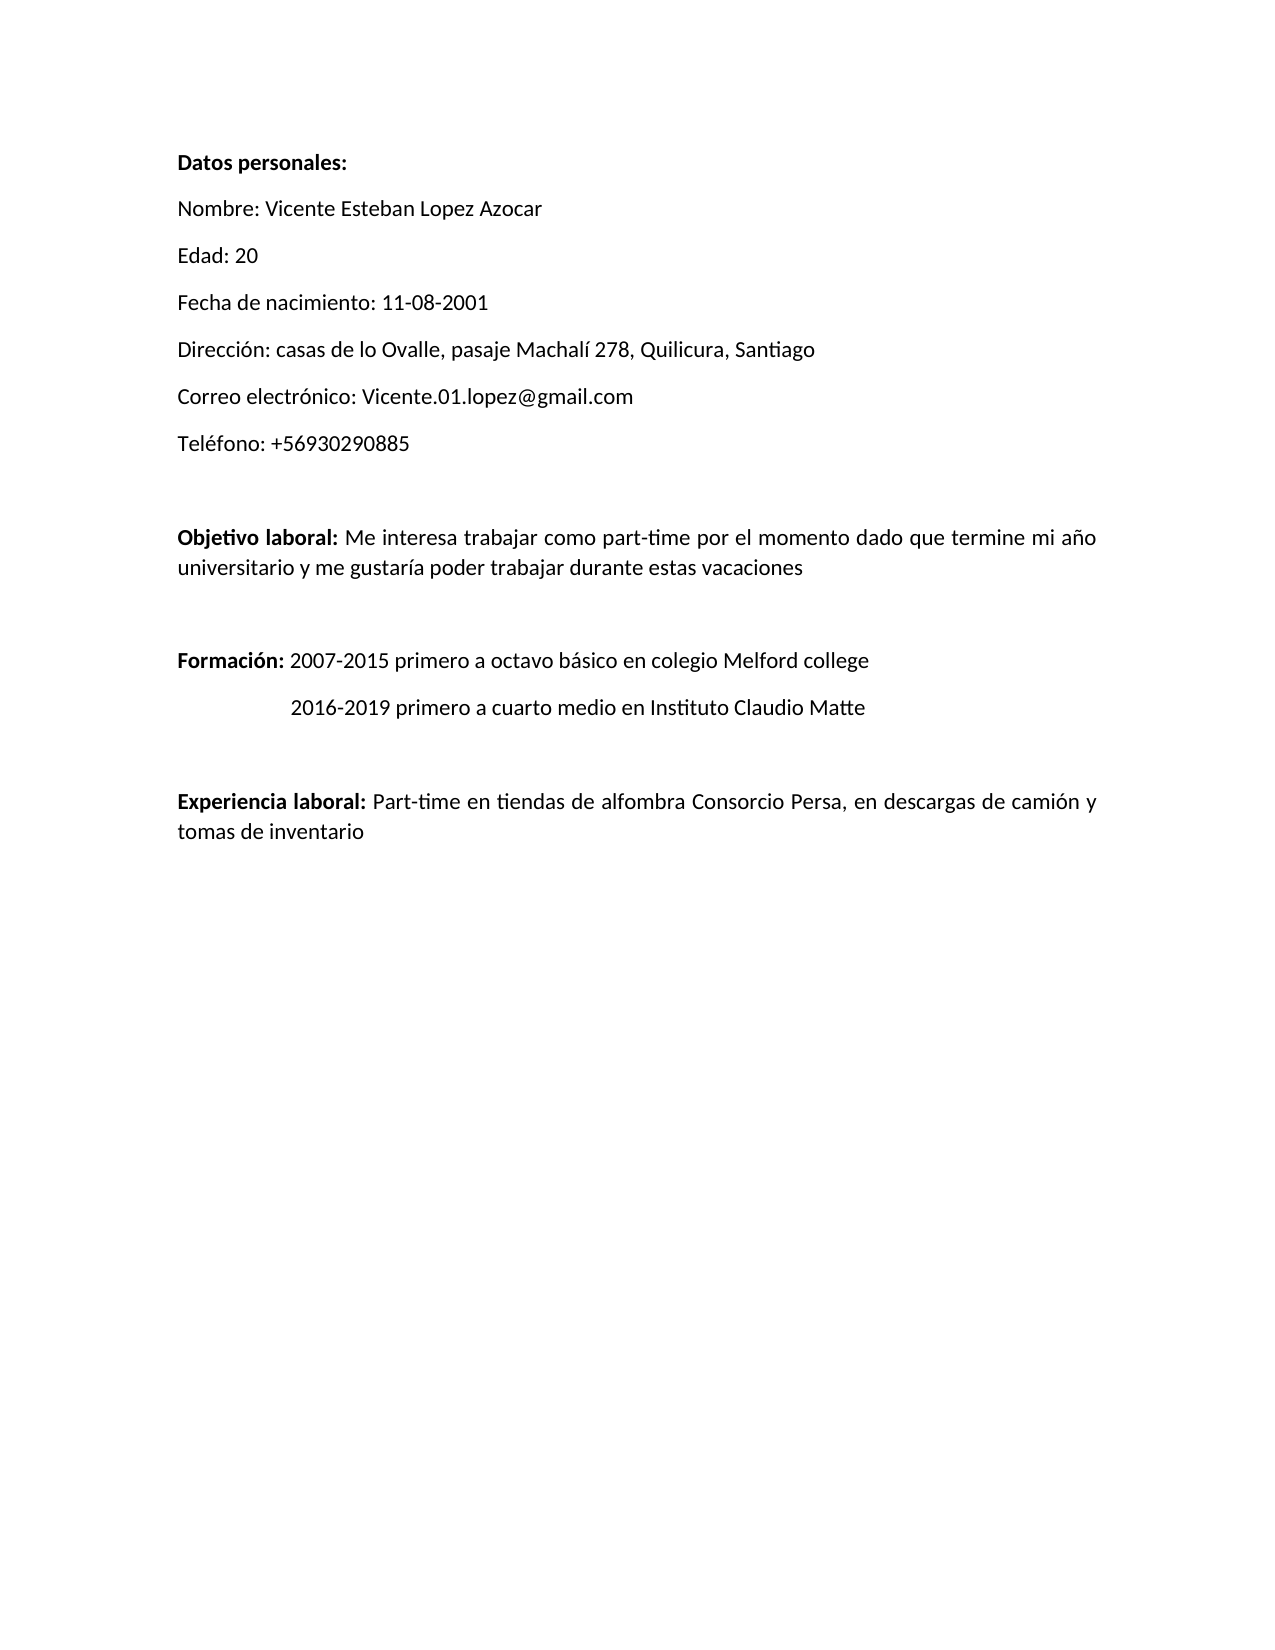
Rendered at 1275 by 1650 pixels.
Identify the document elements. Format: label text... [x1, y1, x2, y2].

text 2016-2019 primero a cuarto medio en Instituto Claudio Matte [177, 693, 1098, 721]
text Datos personales: [177, 148, 1098, 176]
text Objetivo laboral: Me interesa trabajar como part-time por el momento dado que termine mi año universitario y me gustaría poder trabajar durante estas vacaciones [177, 523, 1098, 581]
text Fecha de nacimiento: 11-08-2001 [177, 288, 1098, 316]
text Nombre: Vicente Esteban Lopez Azocar [177, 194, 1098, 222]
text Dirección: casas de lo Ovalle, pasaje Machalí 278, Quilicura, Santiago [177, 335, 1098, 363]
text Correo electrónico: Vicente.01.lopez@gmail.com [177, 382, 1098, 410]
text Teléfono: +56930290885 [177, 429, 1098, 457]
text Edad: 20 [177, 241, 1098, 269]
text Formación: 2007-2015 primero a octavo básico en colegio Melford college [177, 647, 1098, 674]
text Experiencia laboral: Part-time en tiendas de alfombra Consorcio Persa, en descargas de camión y tomas de inventario [177, 787, 1098, 845]
